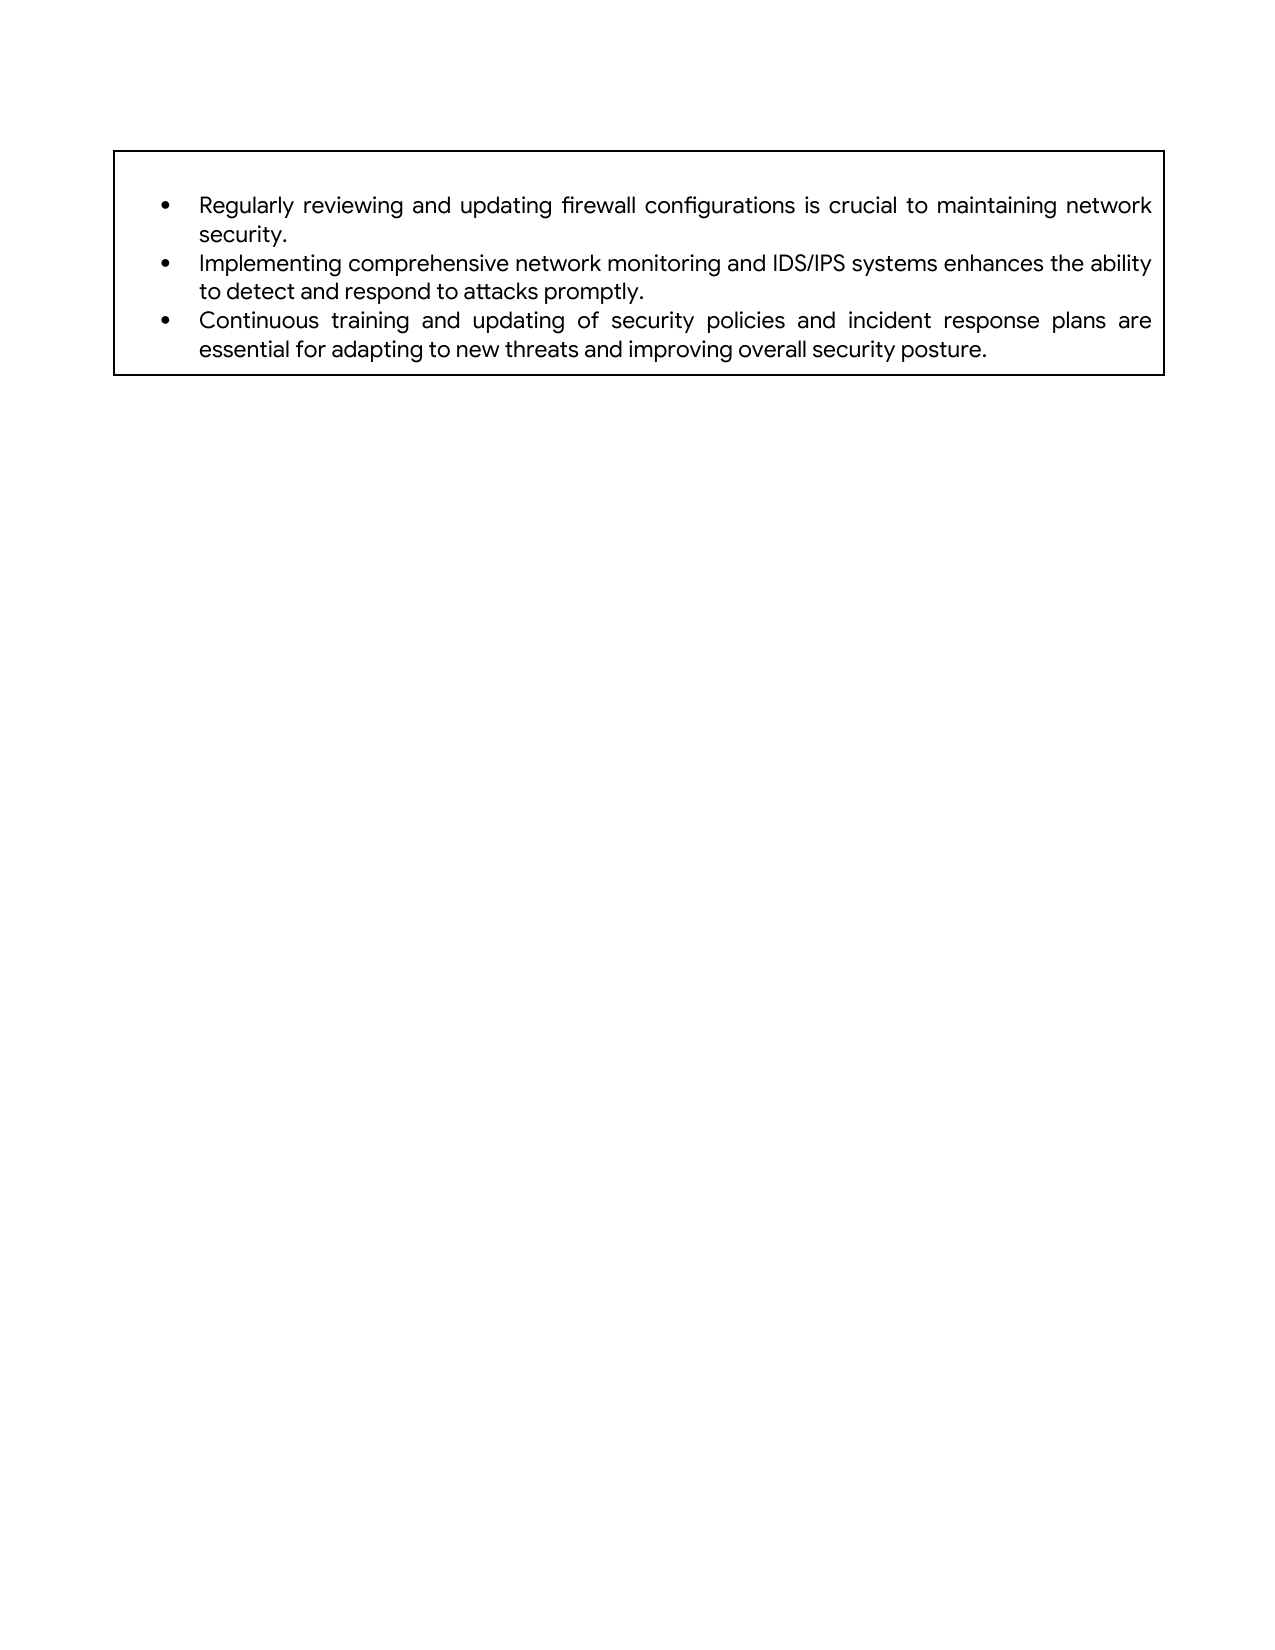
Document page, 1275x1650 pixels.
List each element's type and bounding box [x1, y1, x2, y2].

table_header [115, 152, 1163, 374]
